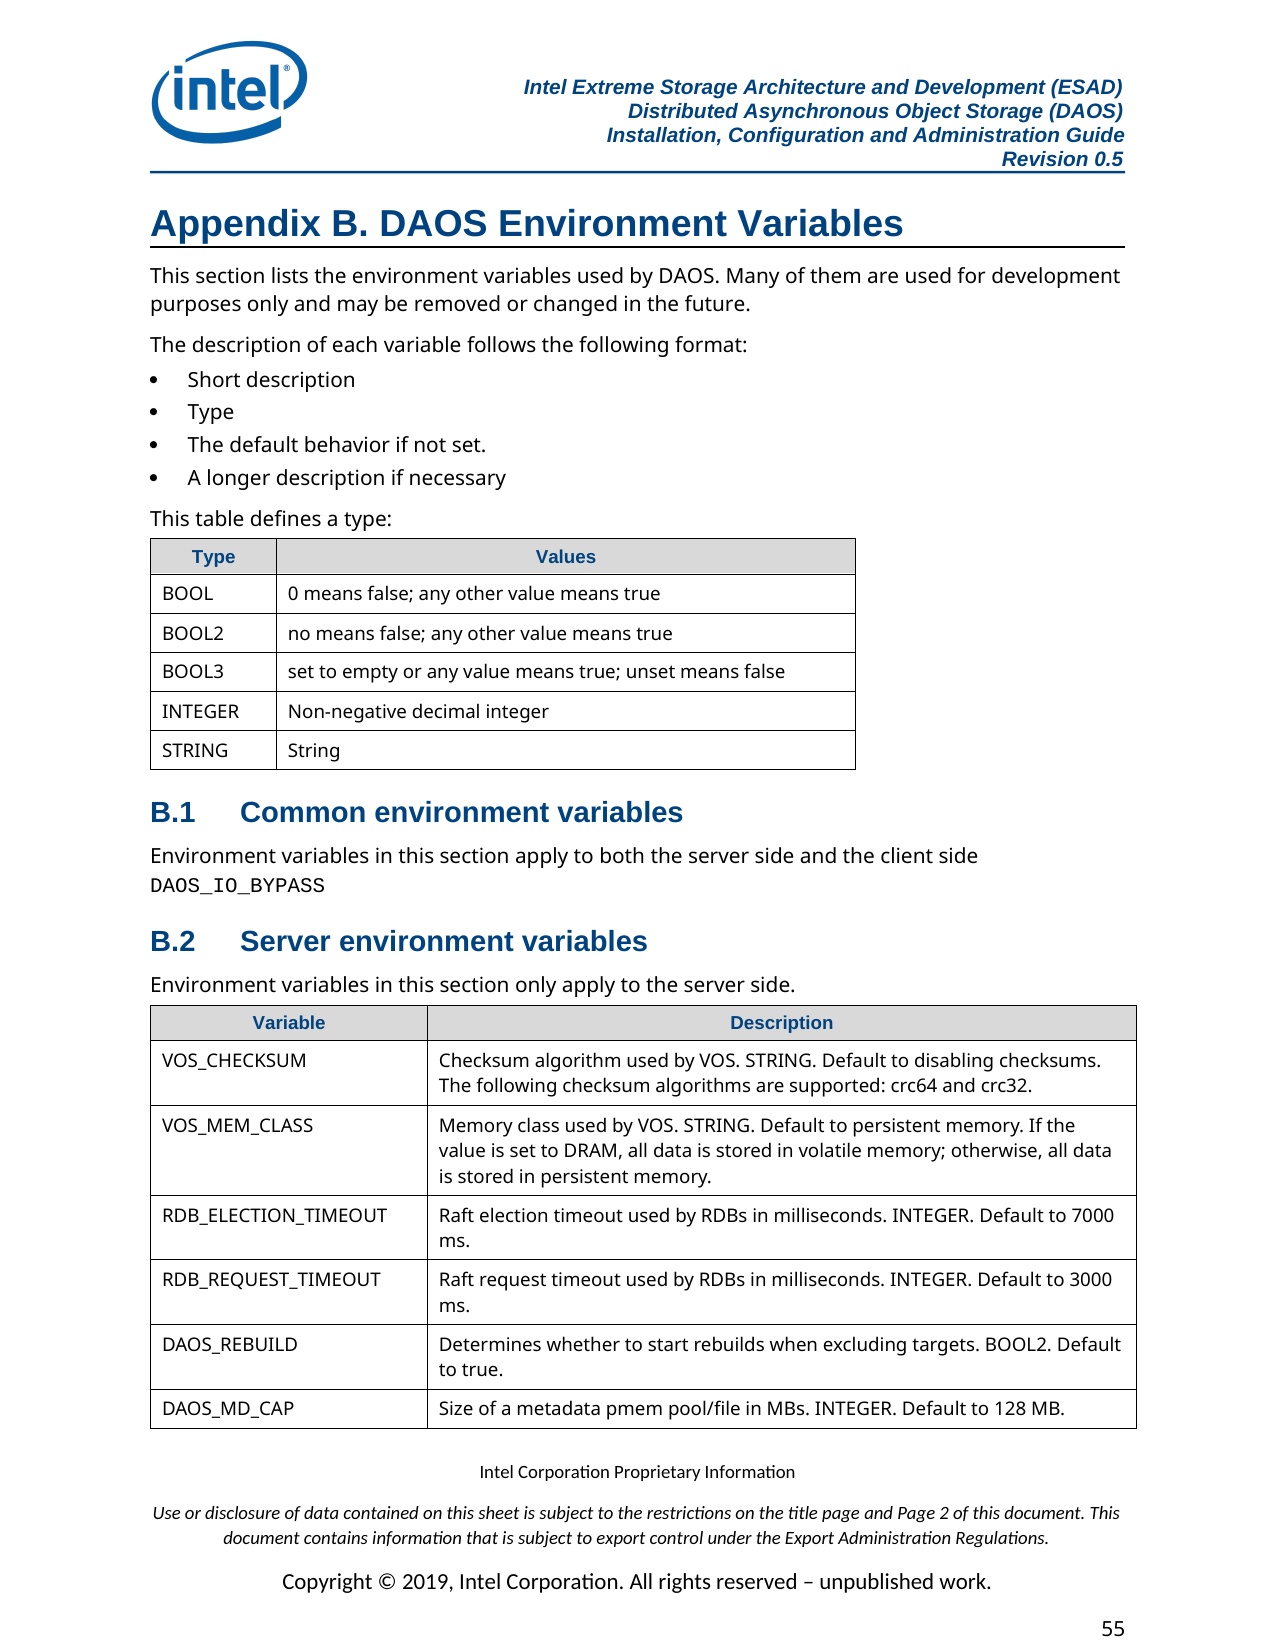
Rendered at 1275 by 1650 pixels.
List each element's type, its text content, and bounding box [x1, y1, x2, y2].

table_header Type [151, 539, 276, 573]
table_cell Raft request timeout used by RDBs in milliseconds. INTEGER. Default to 3000 ms. [428, 1260, 1136, 1324]
table_cell BOOL2 [151, 614, 276, 652]
text Environment variables in this section apply to both the server side and the client side [150, 841, 1125, 869]
table_cell BOOL [151, 575, 276, 612]
text The description of each variable follows the following format: [150, 330, 1125, 359]
text This table defines a type: [150, 504, 1125, 532]
table_cell Size of a metadata pmem pool/file in MBs. INTEGER. Default to 128 MB. [428, 1390, 1136, 1427]
table_cell set to empty or any value means true; unset means false [277, 653, 855, 691]
table_cell STRING [151, 731, 276, 769]
table_cell no means false; any other value means true [277, 614, 855, 652]
text Type [150, 397, 1125, 426]
table_cell Checksum algorithm used by VOS. STRING. Default to disabling checksums. The following checksum algorithms are supported: crc64 and crc32. [428, 1041, 1136, 1104]
table_cell DAOS_REBUILD [151, 1325, 427, 1388]
table_cell DAOS_MD_CAP [151, 1390, 427, 1427]
text The default behavior if not set. [150, 430, 1125, 458]
table_cell Raft election timeout used by RDBs in milliseconds. INTEGER. Default to 7000 ms. [428, 1196, 1136, 1259]
table_cell VOS_CHECKSUM [151, 1041, 427, 1104]
table_cell 0 means false; any other value means true [277, 575, 855, 612]
table_cell VOS_MEM_CLASS [151, 1106, 427, 1195]
table_cell Determines whether to start rebuilds when excluding targets. BOOL2. Default to true. [428, 1325, 1136, 1388]
table_header Variable [151, 1006, 427, 1040]
table_cell Memory class used by VOS. STRING. Default to persistent memory. If the value is set to DRAM, all data is stored in volatile memory; otherwise, all data is stored in persistent memory. [428, 1106, 1136, 1195]
table_header Values [277, 539, 855, 573]
text DAOS_IO_BYPASS [150, 876, 1125, 899]
picture [120, 9, 338, 175]
table_cell INTEGER [151, 692, 276, 730]
text Common environment variables [150, 795, 1125, 828]
text Server environment variables [150, 924, 1125, 958]
table_cell Non-negative decimal integer [277, 692, 855, 730]
text DAOS Environment Variables [150, 201, 1125, 246]
text This section lists the environment variables used by DAOS. Many of them are used for development purposes only and may be removed or changed in the future. [150, 261, 1125, 318]
table_cell BOOL3 [151, 653, 276, 691]
table_cell RDB_REQUEST_TIMEOUT [151, 1260, 427, 1324]
text Short description [150, 365, 1125, 393]
table_header Description [428, 1006, 1136, 1040]
text A longer description if necessary [150, 463, 1125, 491]
table_cell String [277, 731, 855, 769]
text Environment variables in this section only apply to the server side. [150, 970, 1125, 999]
table_cell RDB_ELECTION_TIMEOUT [151, 1196, 427, 1259]
